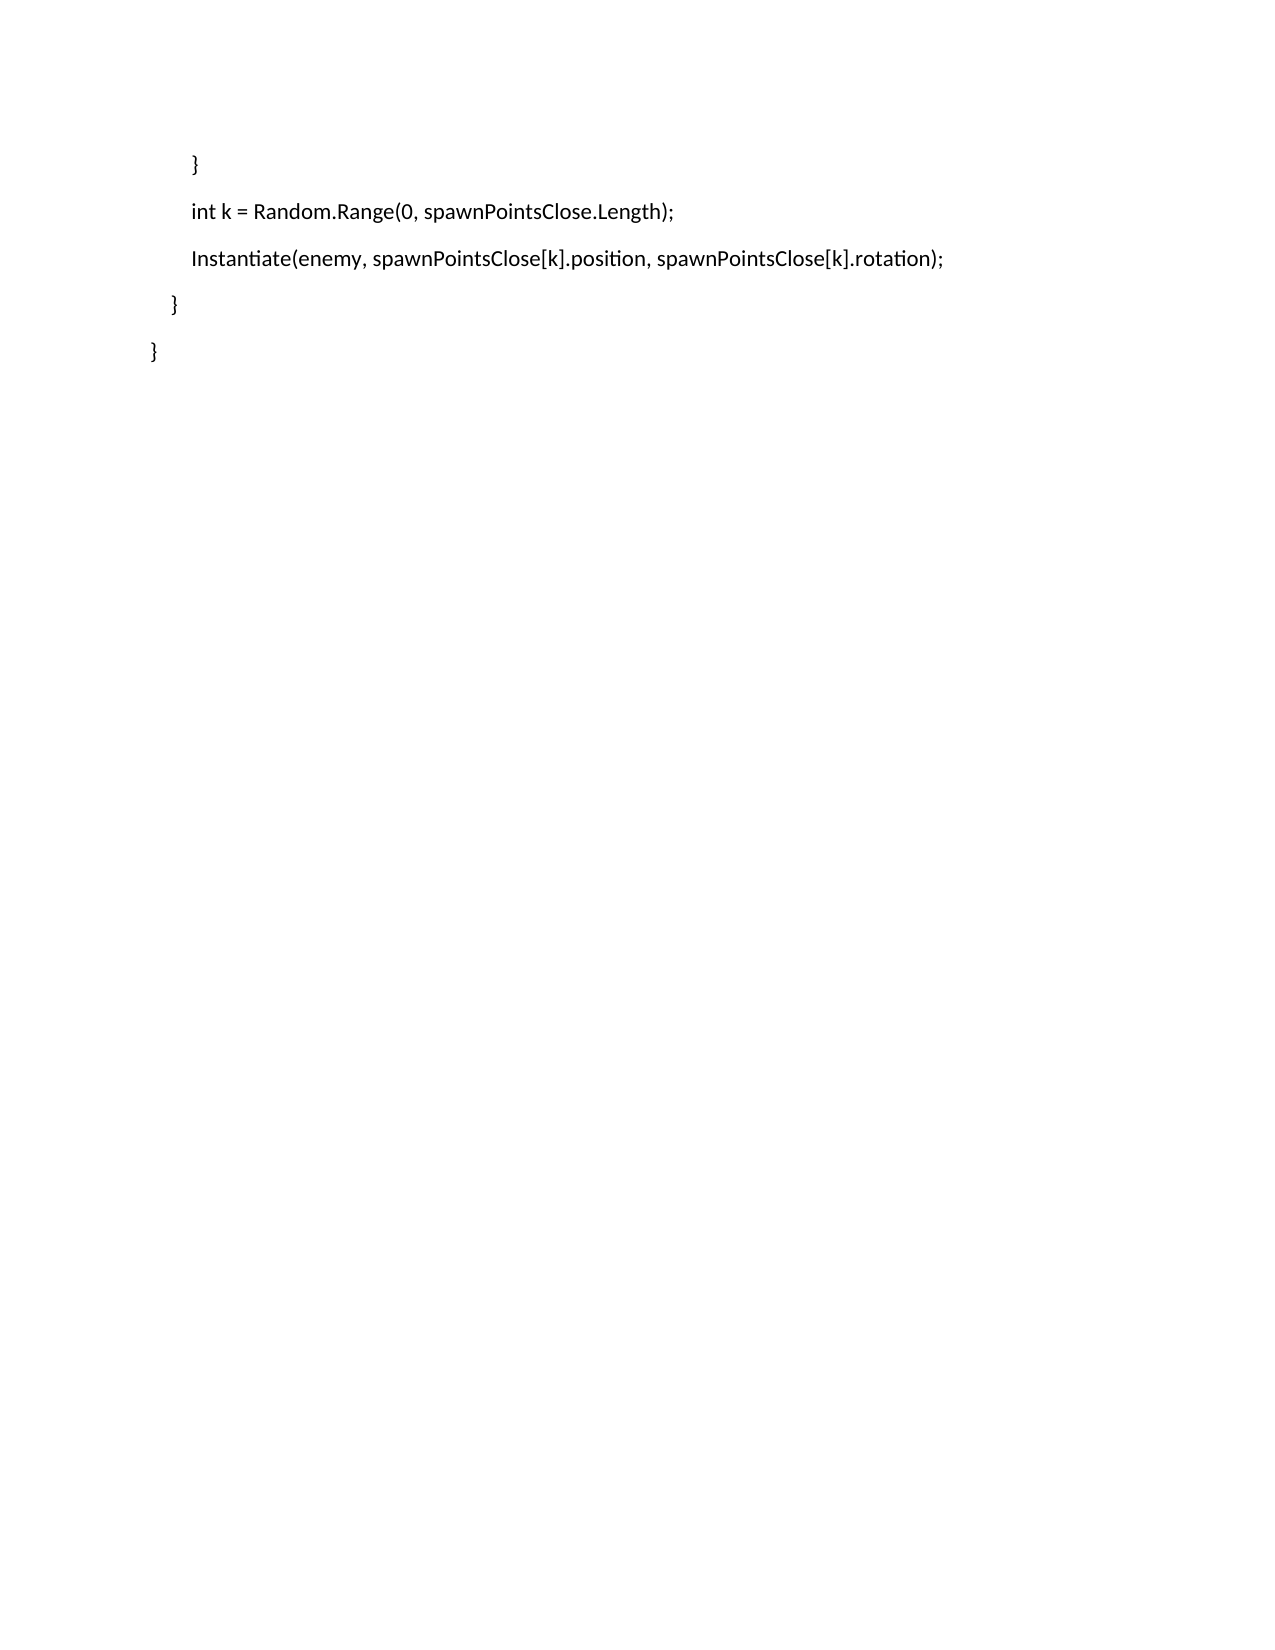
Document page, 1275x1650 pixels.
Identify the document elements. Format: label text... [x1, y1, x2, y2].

text } [150, 150, 1125, 178]
text int k = Random.Range(0, spawnPointsClose.Length); [150, 197, 1125, 225]
text } [150, 337, 1125, 366]
text } [150, 291, 1125, 319]
text Instantiate(enemy, spawnPointsClose[k].position, spawnPointsClose[k].rotation); [150, 244, 1125, 272]
